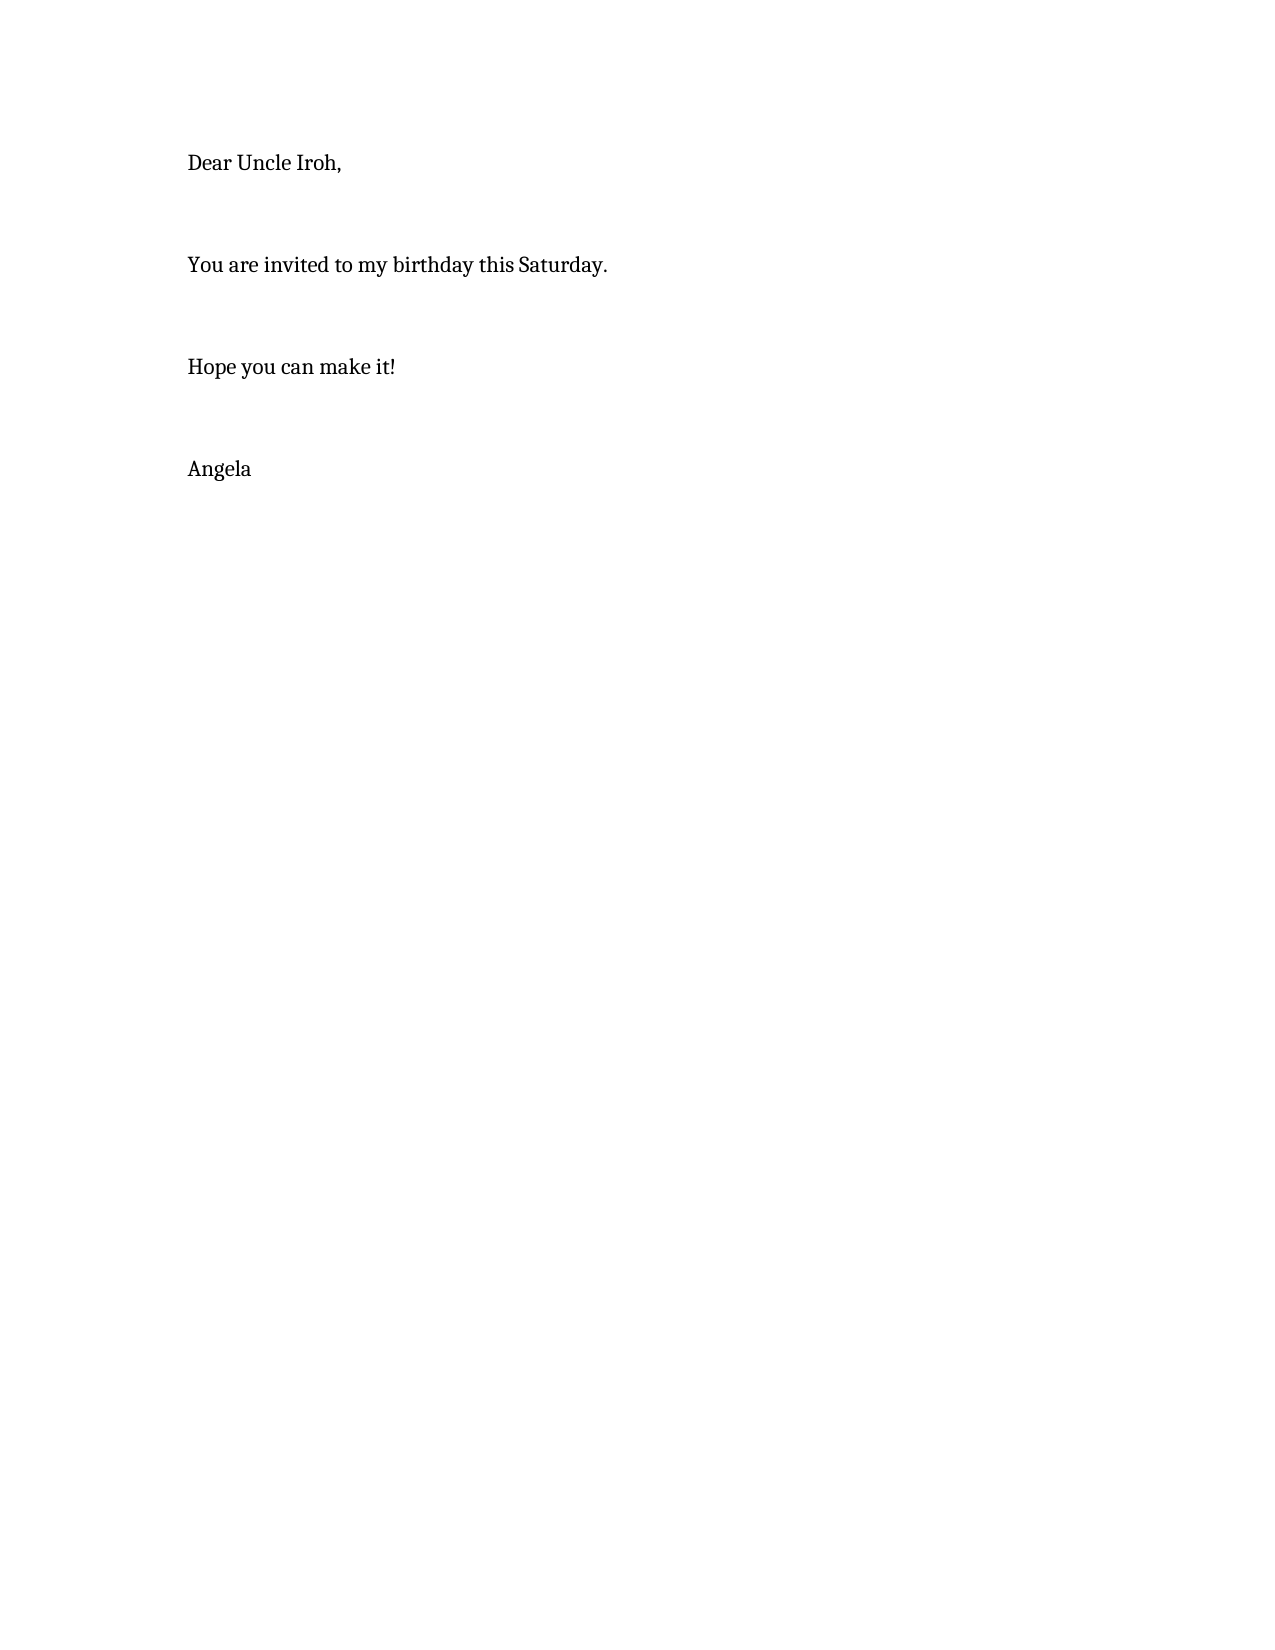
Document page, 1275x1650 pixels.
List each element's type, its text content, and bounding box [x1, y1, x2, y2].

text You are invited to my birthday this Saturday. [187, 252, 1087, 278]
text Hope you can make it! [187, 354, 1087, 381]
text Dear Uncle Iroh, [187, 150, 1087, 176]
text Angela [187, 456, 1087, 483]
